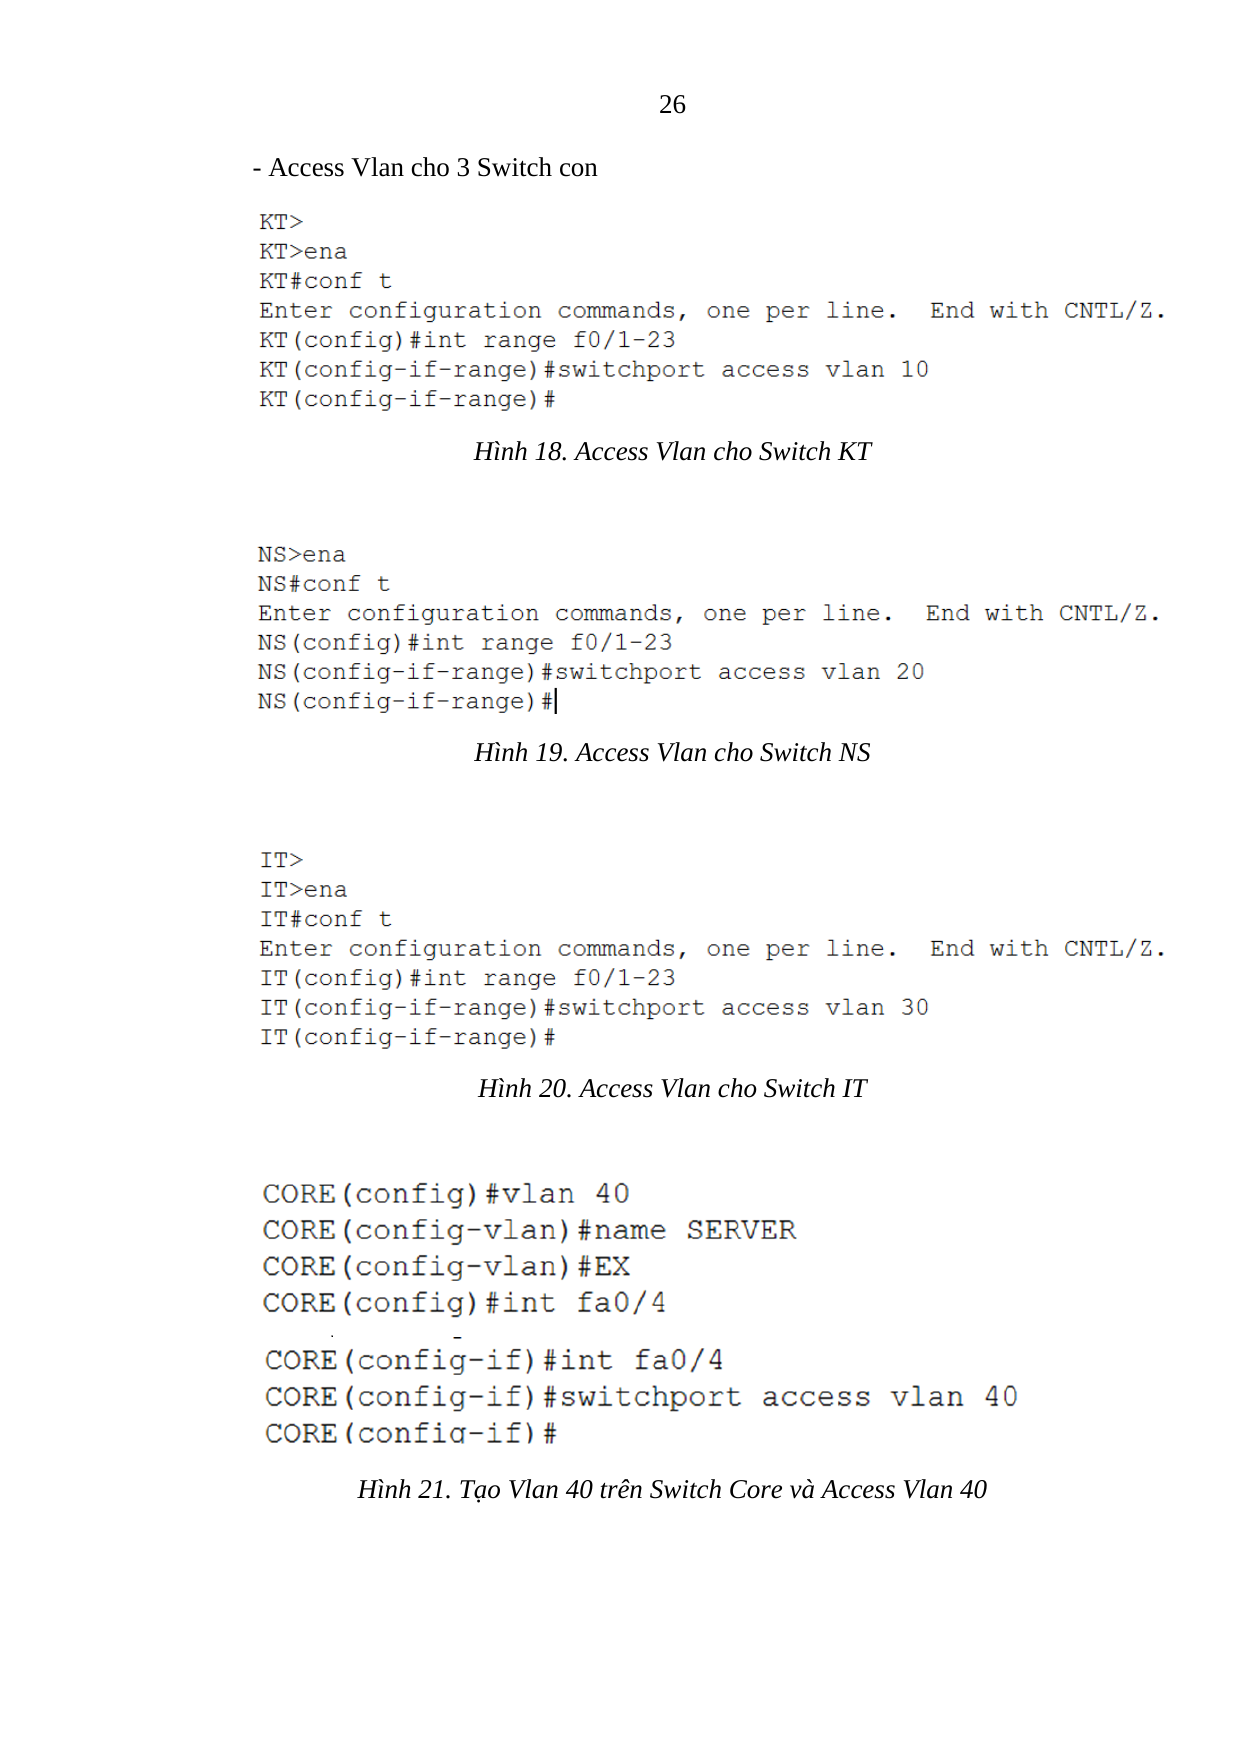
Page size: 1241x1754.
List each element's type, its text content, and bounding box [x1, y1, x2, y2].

text - Access Vlan cho 3 Switch con [177, 151, 1092, 182]
text Hình 19. Access Vlan cho Switch NS [177, 736, 1092, 767]
text Hình 21. Tạo Vlan 40 trên Switch Core và Access Vlan 40 [177, 1473, 1092, 1504]
text Hình 18. Access Vlan cho Switch KT [177, 435, 1092, 466]
text Hình 20. Access Vlan cho Switch IT [177, 1072, 1092, 1104]
picture [252, 203, 1168, 413]
picture [252, 539, 1168, 714]
picture [252, 1177, 1048, 1452]
picture [252, 840, 1168, 1051]
